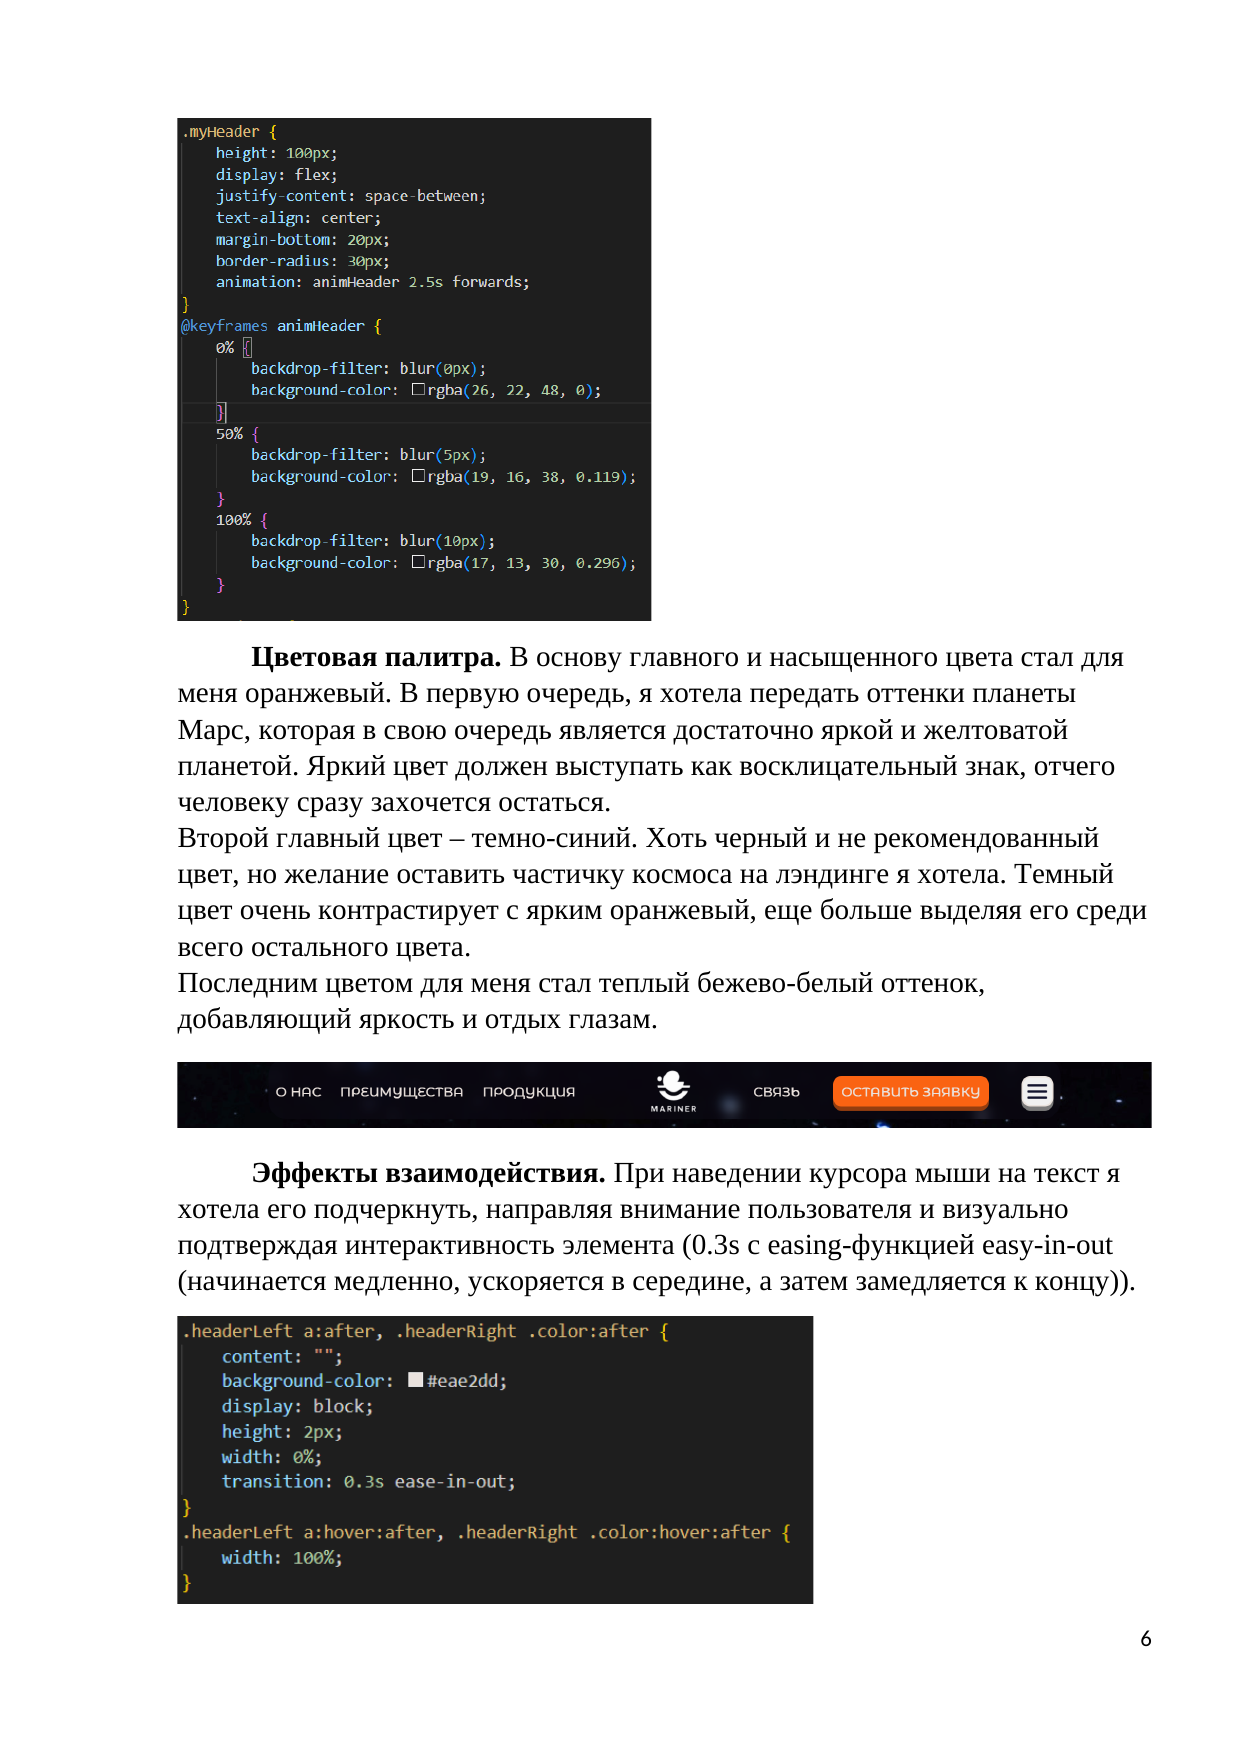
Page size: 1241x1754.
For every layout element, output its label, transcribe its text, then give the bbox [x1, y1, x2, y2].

picture [177, 118, 652, 621]
text Цветовая палитра. В основу главного и насыщенного цвета стал для меня оранжевый. В первую очередь, я хотела передать оттенки планеты Марс, которая в свою очередь является достаточно яркой и желтоватой планетой. Яркий цвет должен выступать как восклицательный знак, отчего человеку сразу захочется остаться. Второй главный цвет – темно-синий. Хоть черный и не рекомендованный цвет, но желание оставить частичку космоса на лэндинге я хотела. Темный цвет очень контрастирует с ярким оранжевый, еще больше выделяя его среди всего остального цвета. Последним цветом для меня стал теплый бежево-белый оттенок, добавляющий яркость и отдых глазам. [177, 639, 1152, 1034]
picture [177, 1316, 814, 1604]
text Эффекты взаимодействия. При наведении курсора мыши на текст я хотела его подчеркнуть, направляя внимание пользователя и визуально подтверждая интерактивность элемента (0.3s с easing-функцией easy-in-out (начинается медленно, ускоряется в середине, а затем замедляется к концу)). [177, 1155, 1152, 1297]
picture [177, 1062, 1152, 1128]
